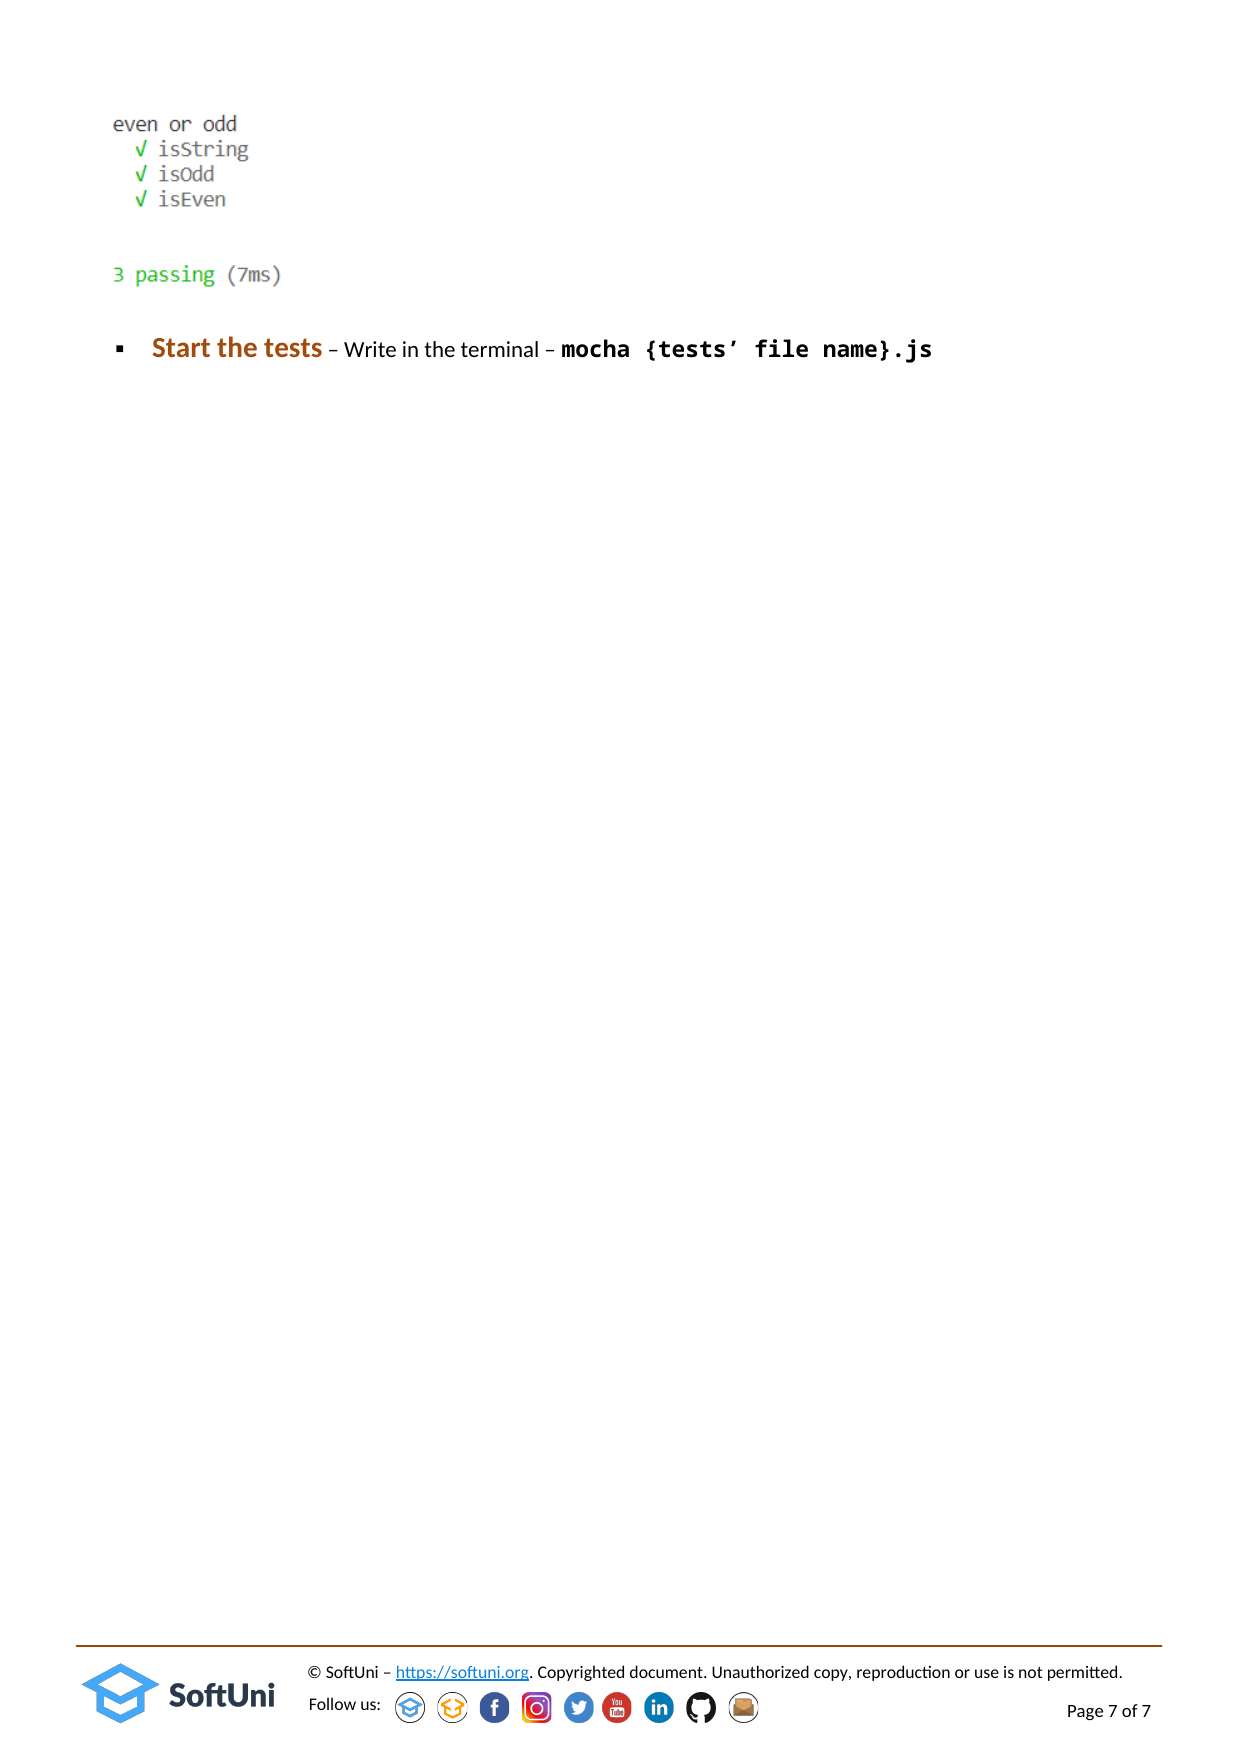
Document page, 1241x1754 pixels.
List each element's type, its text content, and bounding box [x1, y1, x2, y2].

picture [665, 1714, 674, 1723]
picture [686, 1692, 716, 1723]
picture [665, 1692, 674, 1701]
picture [658, 1705, 667, 1714]
picture [644, 1692, 653, 1701]
picture [644, 1714, 653, 1723]
picture [522, 1692, 552, 1723]
picture [395, 1692, 425, 1723]
picture [437, 1692, 468, 1723]
picture [76, 95, 371, 313]
picture [602, 1692, 632, 1723]
picture [75, 1658, 281, 1729]
list Start the tests – Write in the terminal – mocha {tests’ file name}.js [114, 329, 1163, 365]
picture [479, 1692, 510, 1723]
picture [728, 1692, 759, 1723]
picture [564, 1692, 594, 1723]
